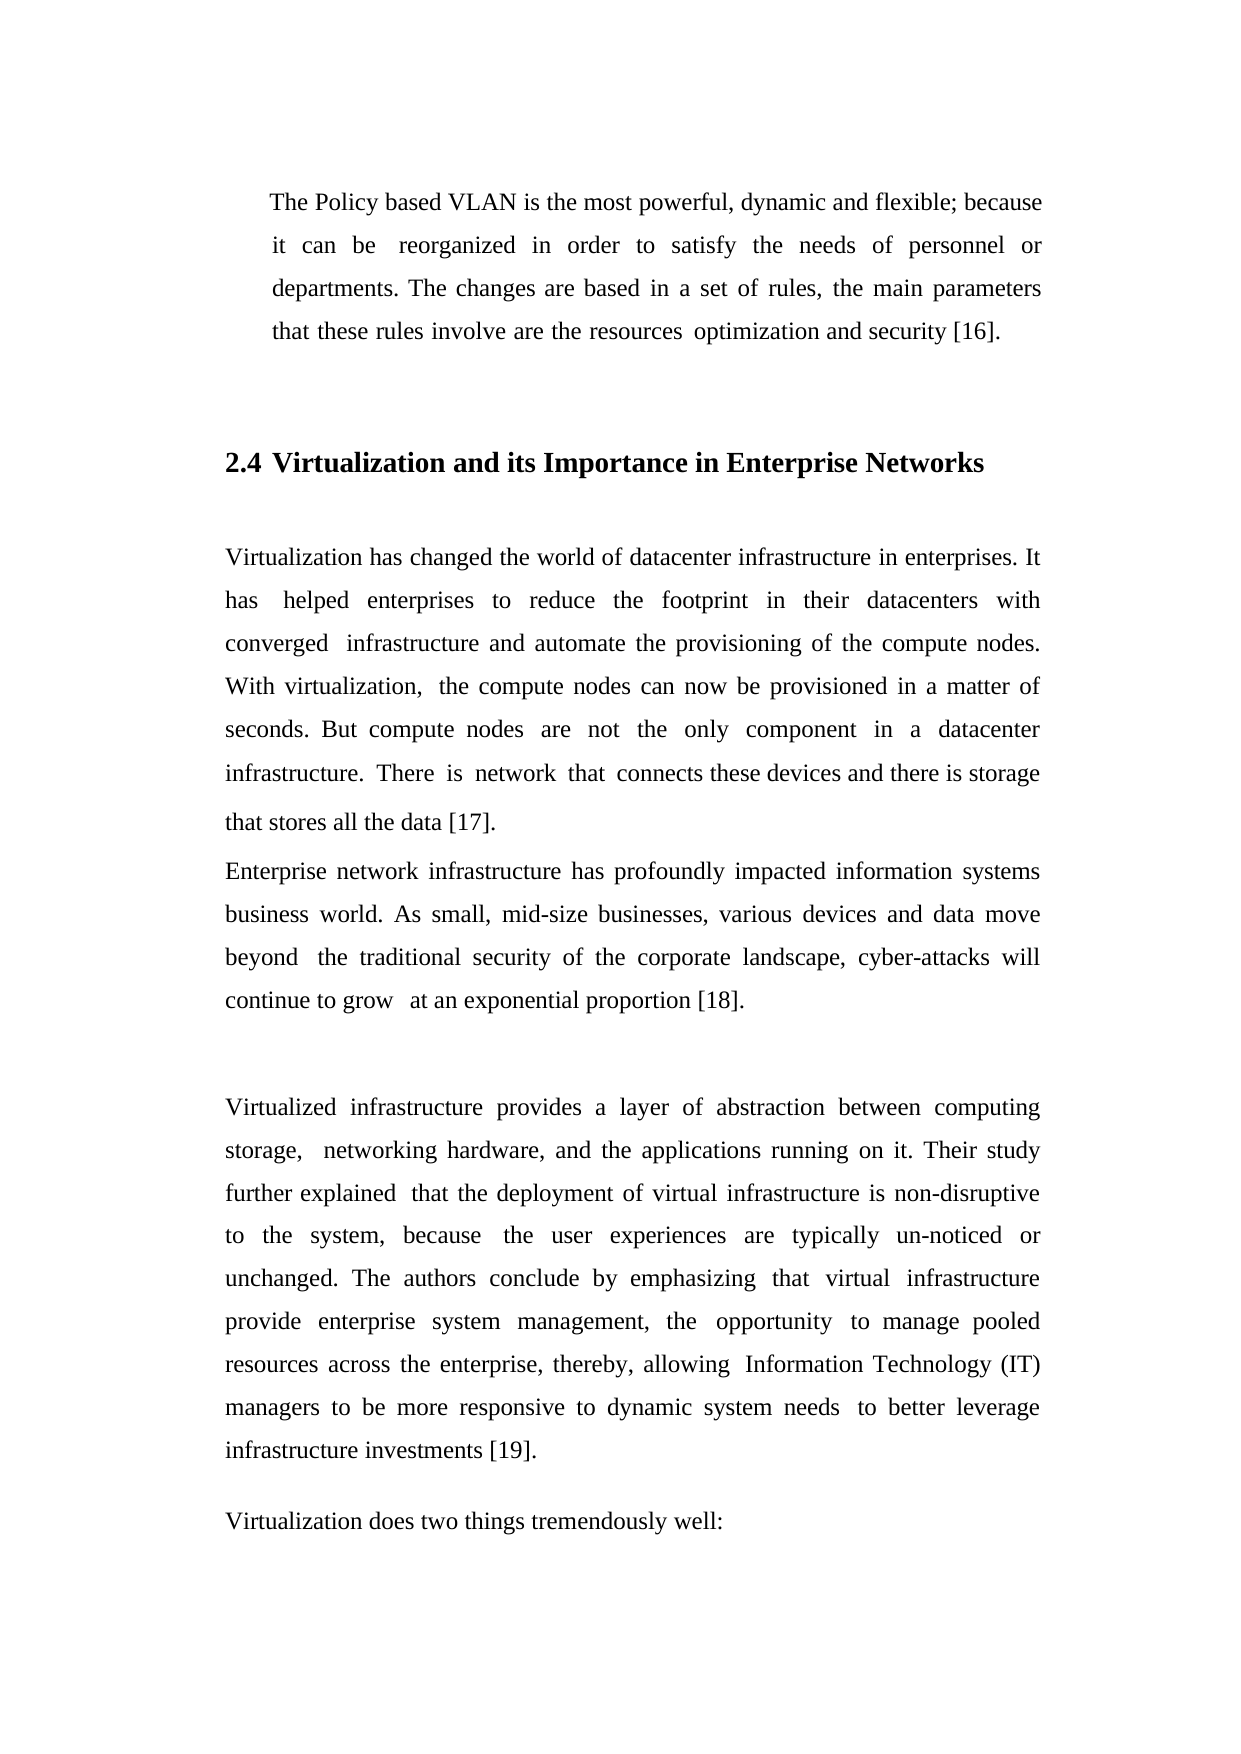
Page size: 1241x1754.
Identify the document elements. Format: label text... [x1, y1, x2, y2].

text Virtualized infrastructure provides a layer of abstraction between computing storage, networking hardware, and the applications running on it. Their study further explained that the deployment of virtual infrastructure is non-disruptive to the system, because the user experiences are typically un-noticed or unchanged. The authors conclude by emphasizing that virtual infrastructure provide enterprise system management, the opportunity to manage pooled resources across the enterprise, thereby, allowing Information Technology (IT) managers to be more responsive to dynamic system needs to better leverage infrastructure investments [19]. [225, 1092, 1040, 1463]
text The Policy based VLAN is the most powerful, dynamic and flexible; because it can be reorganized in order to satisfy the needs of personnel or departments. The changes are based in a set of rules, the main parameters that these rules involve are the resources optimization and security [16]. [225, 187, 1042, 345]
subtitle Virtualization and its Importance in Enterprise Networks [225, 445, 1053, 478]
text Enterprise network infrastructure has profoundly impacted information systems business world. As small, mid-size businesses, various devices and data move beyond the traditional security of the corporate landscape, cyber-attacks will continue to grow at an exponential proportion [18]. [225, 856, 1041, 1013]
text Virtualization has changed the world of datacenter infrastructure in enterprises. It has helped enterprises to reduce the footprint in their datacenters with converged infrastructure and automate the provisioning of the compute nodes. With virtualization, the compute nodes can now be provisioned in a matter of seconds. But compute nodes are not the only component in a datacenter infrastructure. There is network that connects these devices and there is storage that stores all the data [17]. [225, 542, 1041, 838]
text Virtualization does two things tremendously well: [225, 1506, 1053, 1535]
